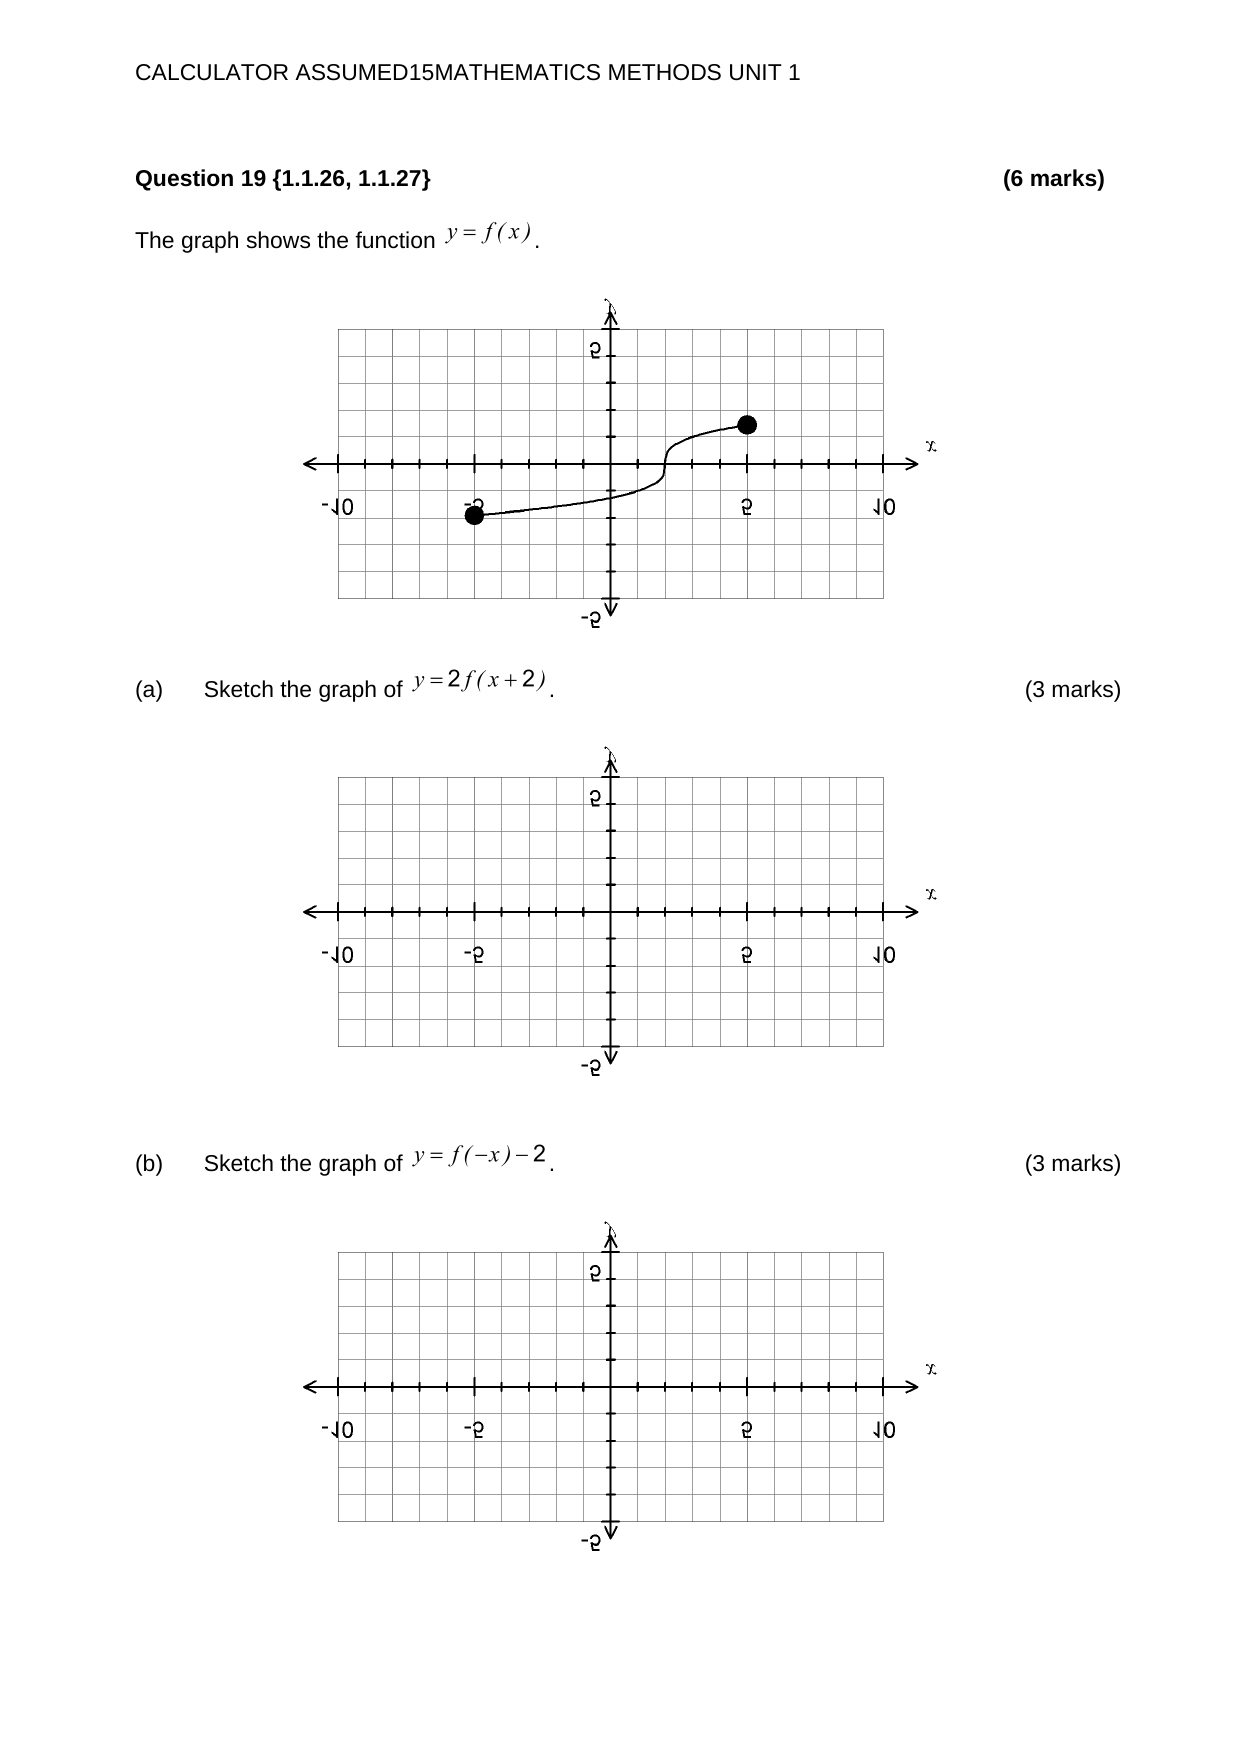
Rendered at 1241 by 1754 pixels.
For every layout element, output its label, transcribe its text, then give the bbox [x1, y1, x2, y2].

text The graph shows the function . [135, 217, 1105, 253]
picture [279, 701, 961, 1088]
picture [408, 1140, 549, 1172]
picture [279, 253, 961, 640]
picture [408, 665, 549, 697]
picture [279, 1176, 961, 1563]
text (a) Sketch the graph of . (3 marks) [135, 666, 1105, 702]
picture [442, 217, 534, 249]
text Question 19 {1.1.26, 1.1.27} (6 marks) [135, 164, 1105, 191]
text (b) Sketch the graph of . (3 marks) [135, 1141, 1105, 1177]
